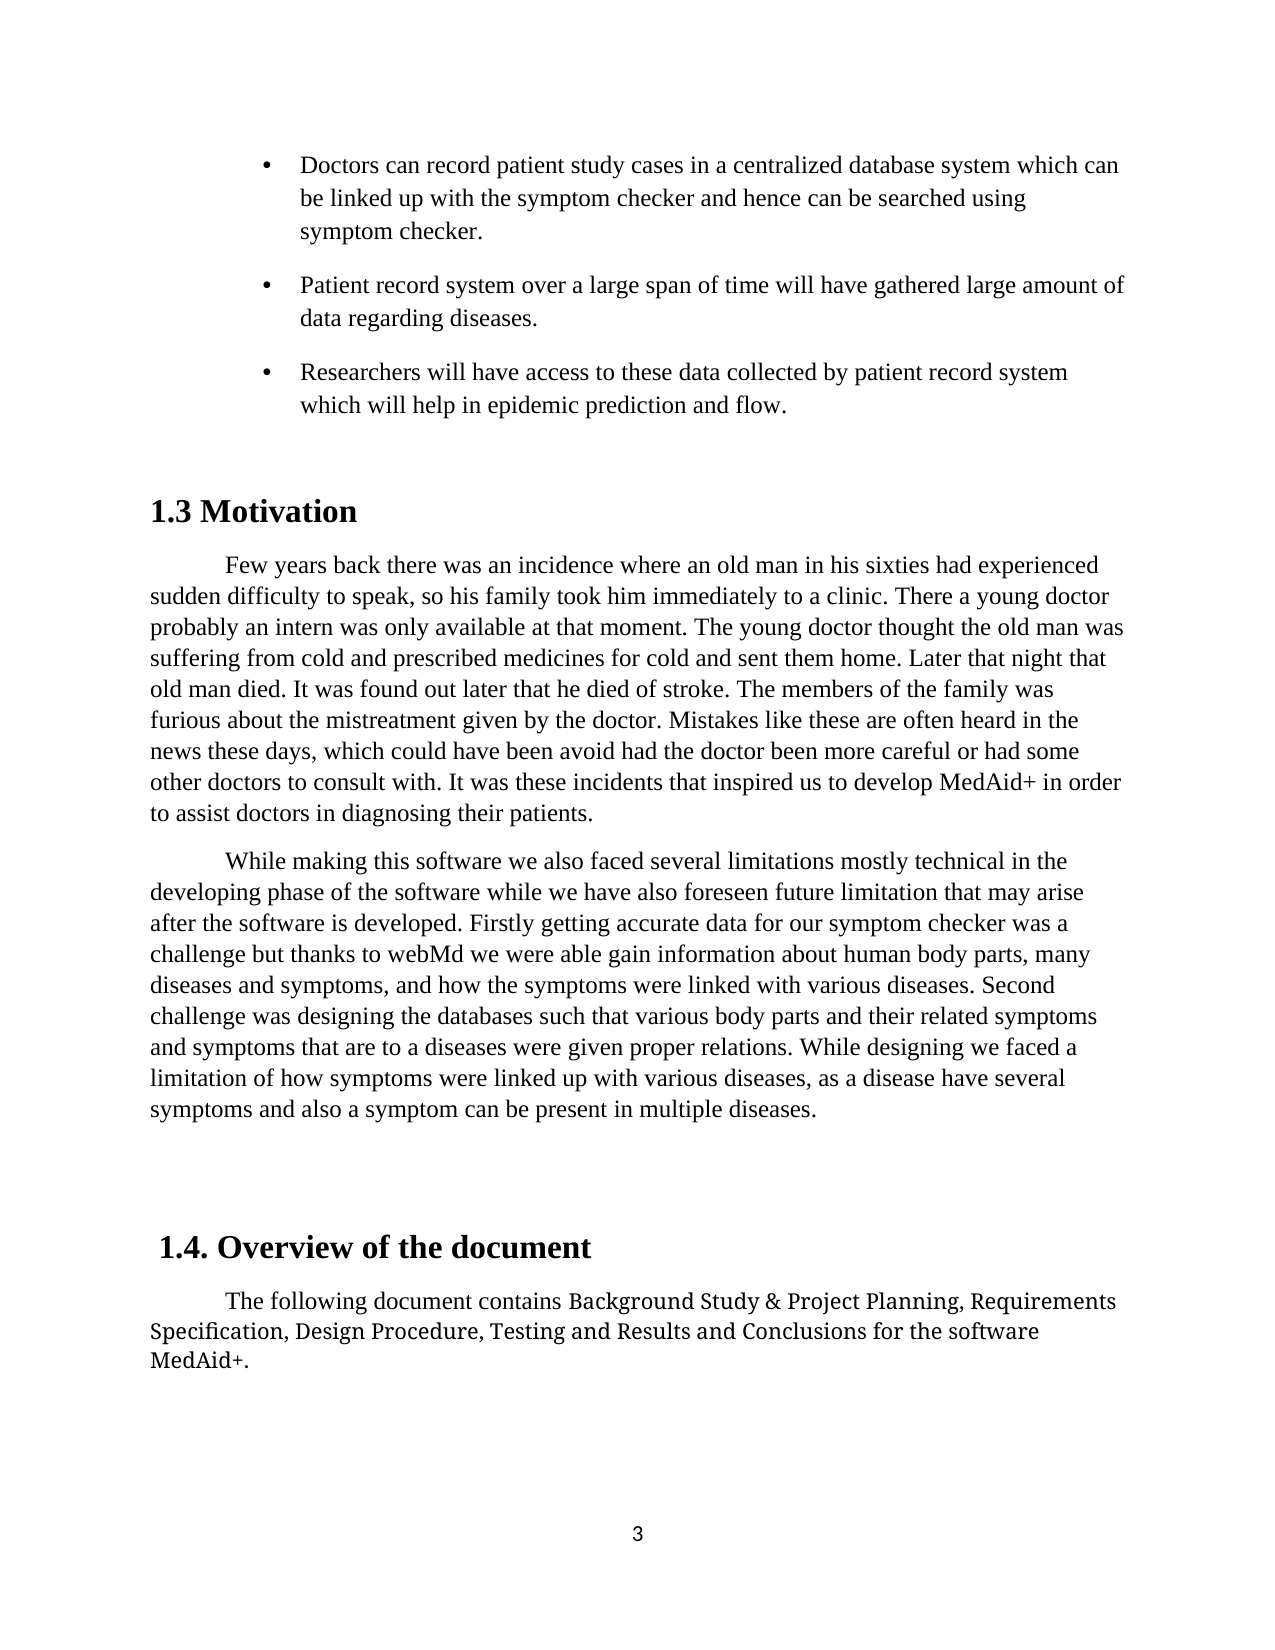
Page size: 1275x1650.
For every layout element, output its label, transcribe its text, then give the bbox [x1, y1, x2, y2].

text 1.3 Motivation [150, 492, 1125, 530]
text Few years back there was an incidence where an old man in his sixties had experienced sudden difficulty to speak, so his family took him immediately to a clinic. There a young doctor probably an intern was only available at that moment. The young doctor thought the old man was suffering from cold and prescribed medicines for cold and sent them home. Later that night that old man died. It was found out later that he died of stroke. The members of the family was furious about the mistreatment given by the doctor. Mistakes like these are often heard in the news these days, which could have been avoid had the doctor been more careful or had some other doctors to consult with. It was these incidents that inspired us to develop MedAid+ in order to assist doctors in diagnosing their patients. [150, 550, 1125, 827]
list Patient record system over a large span of time will have gathered large amount of data regarding diseases. [262, 270, 1125, 332]
list Doctors can record patient study cases in a centralized database system which can be linked up with the symptom checker and hence can be searched using symptom checker. [262, 150, 1125, 245]
text The following document contains Background Study & Project Planning, Requirements Specification, Design Procedure, Testing and Results and Conclusions for the software MedAid+. [150, 1286, 1125, 1375]
text While making this software we also faced several limitations mostly technical in the developing phase of the software while we have also foreseen future limitation that may arise after the software is developed. Firstly getting accurate data for our symptom checker was a challenge but thanks to webMd we were able gain information about human body parts, many diseases and symptoms, and how the symptoms were linked with various diseases. Second challenge was designing the databases such that various body parts and their related symptoms and symptoms that are to a diseases were given proper relations. While designing we faced a limitation of how symptoms were linked up with various diseases, as a disease have several symptoms and also a symptom can be present in multiple diseases. [150, 846, 1125, 1123]
list Researchers will have access to these data collected by patient record system which will help in epidemic prediction and flow. [262, 357, 1125, 419]
text 1.4. Overview of the document [150, 1228, 1125, 1266]
